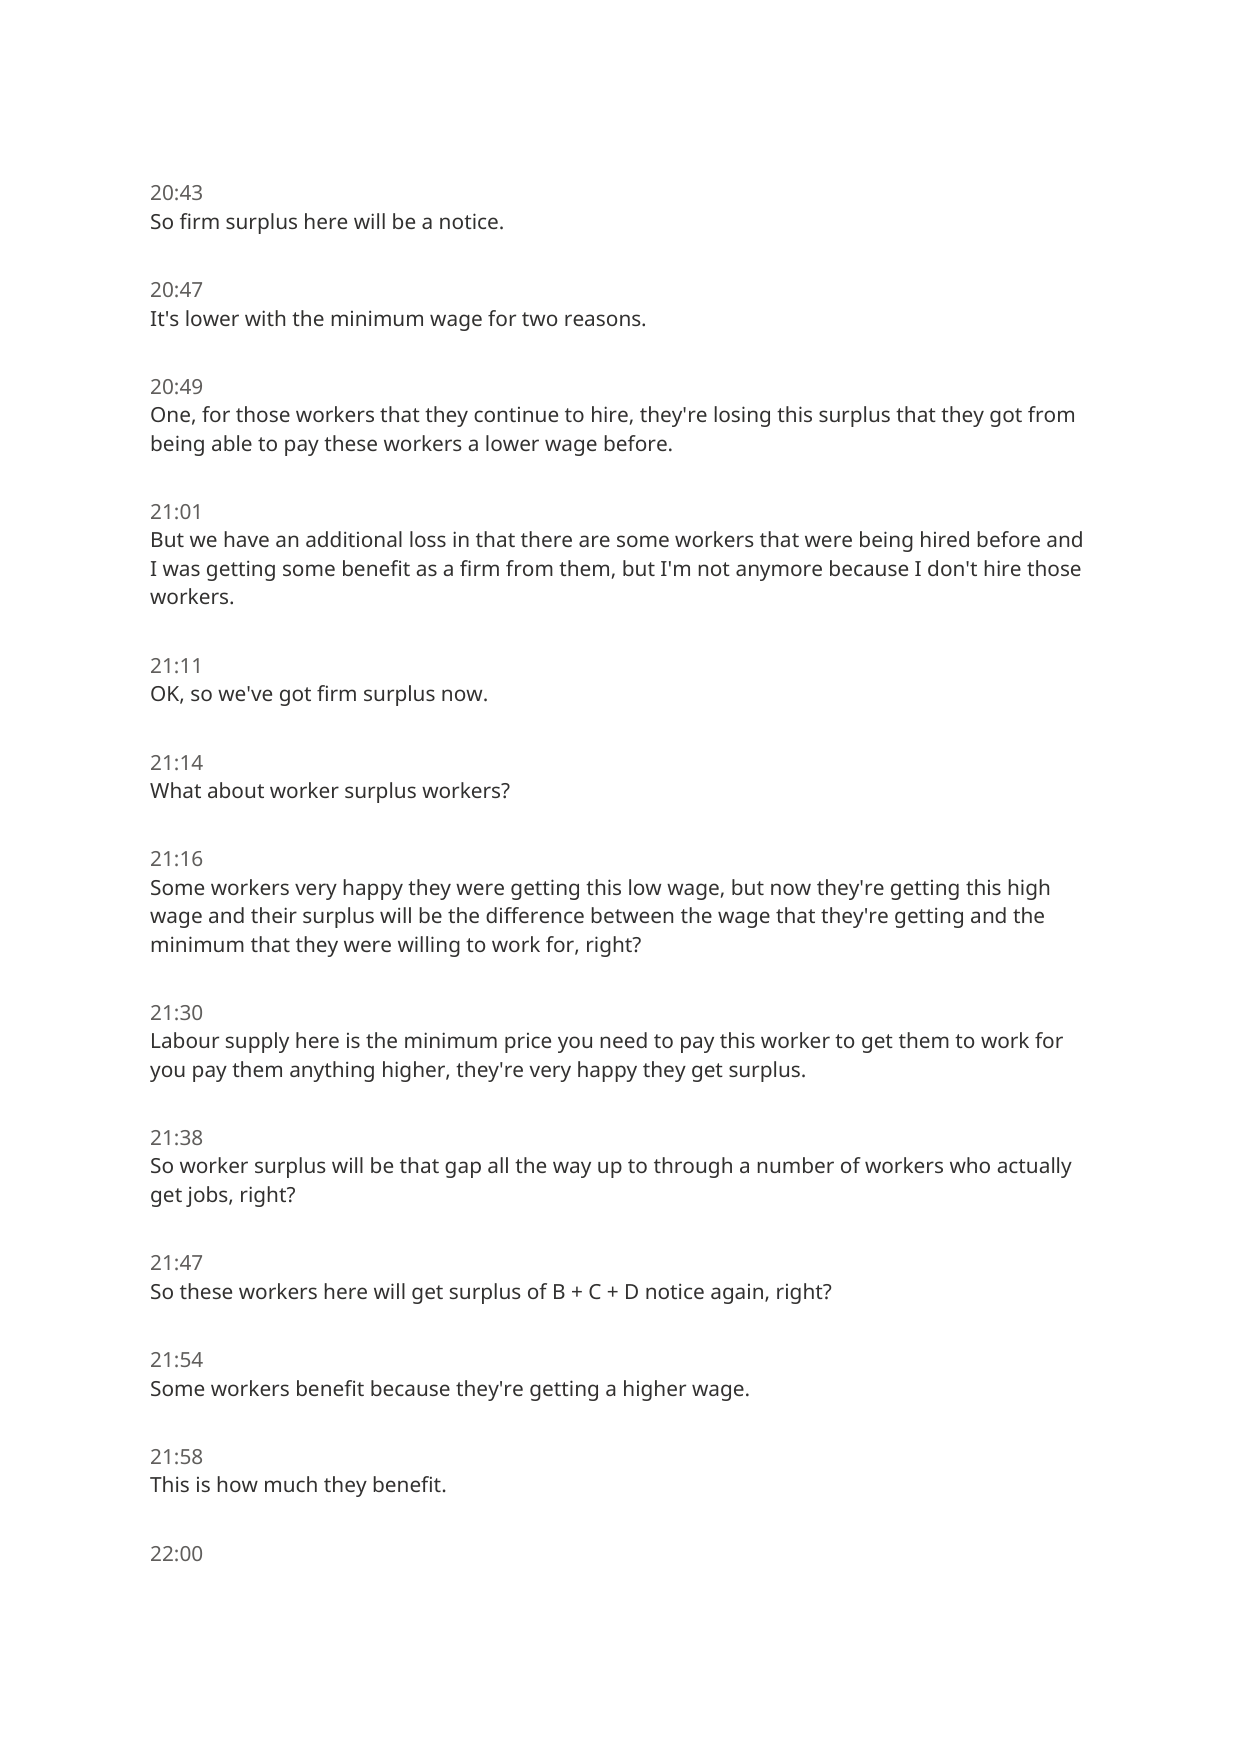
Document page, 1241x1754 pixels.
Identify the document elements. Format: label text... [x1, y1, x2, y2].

text 20:47 It's lower with the minimum wage for two reasons. [150, 247, 1090, 332]
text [150, 1510, 1090, 1567]
text 21:47 So these workers here will get surplus of B + C + D notice again, right? [150, 1220, 1090, 1305]
text 21:01 But we have an additional loss in that there are some workers that were being hired before and I was getting some benefit as a firm from them, but I'm not anymore because I don't hire those workers. [150, 469, 1090, 611]
text 21:30 Labour supply here is the minimum price you need to pay this worker to get them to work for you pay them anything higher, they're very happy they get surplus. [150, 969, 1090, 1083]
text 21:11 OK, so we've got firm surplus now. [150, 622, 1090, 708]
text 21:38 So worker surplus will be that gap all the way up to through a number of workers who actually get jobs, right? [150, 1095, 1090, 1208]
text 20:49 One, for those workers that they continue to hire, they're losing this surplus that they got from being able to pay these workers a lower wage before. [150, 343, 1090, 457]
text 21:16 Some workers very happy they were getting this low wage, but now they're getting this high wage and their surplus will be the difference between the wage that they're getting and the minimum that they were willing to work for, right? [150, 816, 1090, 958]
text 20:43 So firm surplus here will be a notice. [150, 150, 1090, 235]
text 21:58 This is how much they benefit. [150, 1413, 1090, 1499]
text 21:14 What about worker surplus workers? [150, 719, 1090, 804]
text 21:54 Some workers benefit because they're getting a higher wage. [150, 1317, 1090, 1402]
